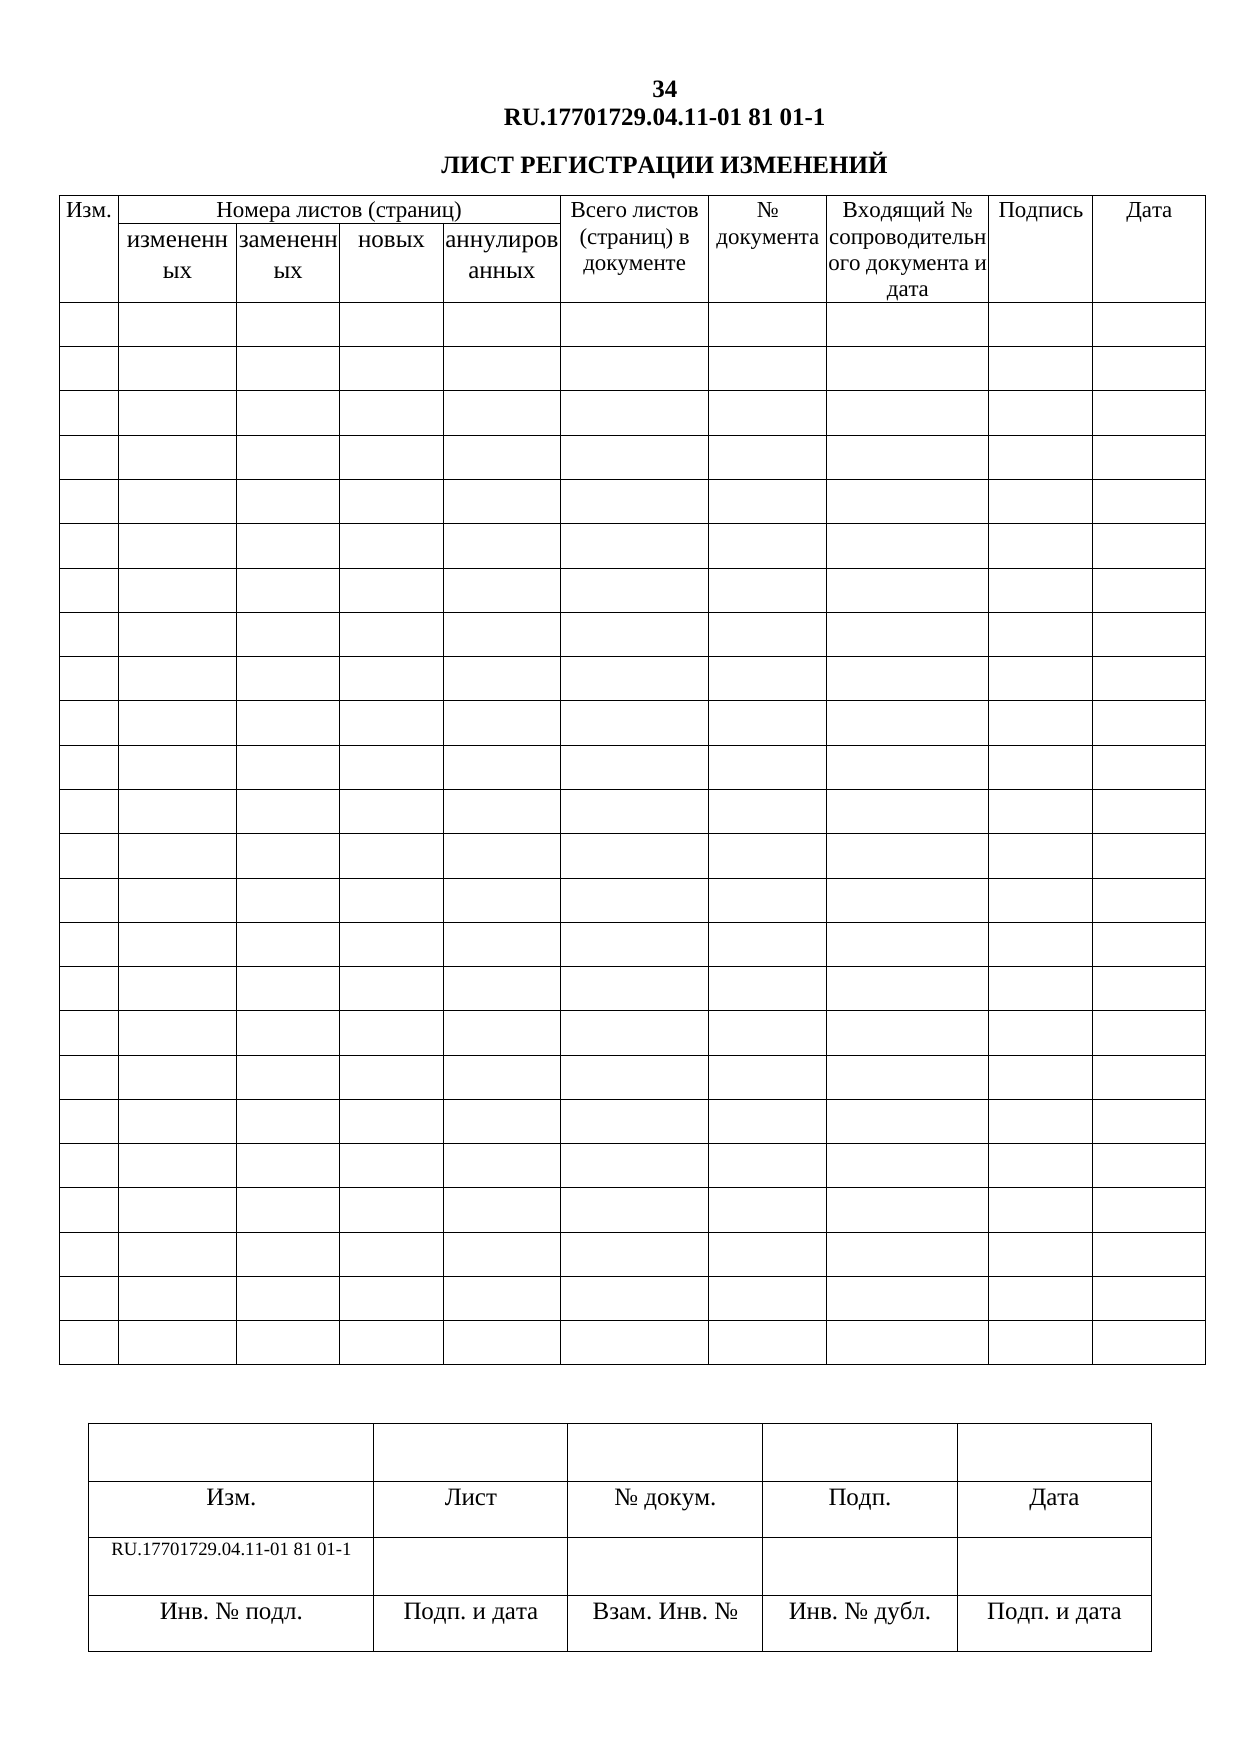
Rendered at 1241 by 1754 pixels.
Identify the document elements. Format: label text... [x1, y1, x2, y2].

table_cell [561, 657, 708, 700]
table_header Дата [1093, 196, 1205, 302]
table_cell [709, 879, 826, 922]
table_cell [237, 1100, 339, 1143]
table_cell [119, 480, 236, 523]
table_cell [709, 834, 826, 877]
table_cell [444, 1011, 560, 1054]
table_cell [561, 746, 708, 789]
table_cell [709, 613, 826, 656]
table_cell [561, 1056, 708, 1099]
table_cell [444, 879, 560, 922]
table_cell [709, 1056, 826, 1099]
table_cell [709, 657, 826, 700]
table_cell [709, 1233, 826, 1276]
table_cell [827, 967, 988, 1010]
table_cell [119, 967, 236, 1010]
table_cell [709, 1321, 826, 1364]
table_cell [60, 1277, 118, 1320]
table_cell [989, 790, 1092, 833]
table_cell [444, 1144, 560, 1187]
table_cell [444, 480, 560, 523]
table_cell [340, 790, 443, 833]
table_cell [561, 524, 708, 567]
table_cell [444, 391, 560, 435]
table_cell [340, 701, 443, 744]
table_cell [561, 1011, 708, 1054]
table_cell [237, 569, 339, 612]
table_cell [444, 657, 560, 700]
table_cell [1093, 879, 1205, 922]
table_cell измененных [119, 224, 236, 302]
table_cell [340, 746, 443, 789]
table_cell [1093, 1100, 1205, 1143]
table_cell [237, 1277, 339, 1320]
table_cell [561, 834, 708, 877]
table_cell [237, 1144, 339, 1187]
table_cell [444, 524, 560, 567]
table_cell [827, 879, 988, 922]
table_cell [444, 1233, 560, 1276]
table_cell замененных [237, 224, 339, 302]
table_cell [60, 1188, 118, 1232]
table_cell [561, 303, 708, 346]
table_cell [119, 347, 236, 390]
table_cell [989, 834, 1092, 877]
table_cell [340, 834, 443, 877]
table_cell [340, 1321, 443, 1364]
table_cell [1093, 746, 1205, 789]
table_cell [561, 436, 708, 479]
table_cell [60, 391, 118, 435]
table_cell [340, 347, 443, 390]
table_cell [340, 303, 443, 346]
table_cell [709, 303, 826, 346]
table_cell [60, 834, 118, 877]
table_cell [561, 701, 708, 744]
table_cell [237, 1188, 339, 1232]
table_cell [827, 701, 988, 744]
table_cell [709, 1100, 826, 1143]
table_cell [561, 347, 708, 390]
table_cell [444, 436, 560, 479]
table_cell [119, 1321, 236, 1364]
table_cell [827, 1144, 988, 1187]
list ЛИСТ РЕГИСТРАЦИИ ИЗМЕНЕНИЙ [177, 150, 1152, 179]
table_cell [237, 701, 339, 744]
table_cell [561, 1321, 708, 1364]
table_cell [60, 1233, 118, 1276]
table_cell [989, 967, 1092, 1010]
table_cell [709, 524, 826, 567]
table_cell [1093, 967, 1205, 1010]
table_cell [1093, 834, 1205, 877]
table_cell [60, 967, 118, 1010]
table_cell [989, 1144, 1092, 1187]
table_cell [444, 347, 560, 390]
table_cell [340, 524, 443, 567]
table_cell [709, 1144, 826, 1187]
table_cell [827, 1100, 988, 1143]
table_cell [444, 746, 560, 789]
table_cell [119, 790, 236, 833]
table_cell [237, 746, 339, 789]
table_cell [237, 1321, 339, 1364]
table_header Всего листов (страниц) в документе [561, 196, 708, 302]
table_cell [989, 657, 1092, 700]
table_cell [989, 1188, 1092, 1232]
table_cell [340, 967, 443, 1010]
table_cell [119, 1188, 236, 1232]
table_cell [444, 569, 560, 612]
table_cell [989, 436, 1092, 479]
table_cell [827, 391, 988, 435]
table_cell [1093, 1056, 1205, 1099]
table_cell [989, 303, 1092, 346]
table_cell [989, 347, 1092, 390]
table_cell [709, 391, 826, 435]
table_cell [827, 1011, 988, 1054]
table_cell [827, 657, 988, 700]
table_cell [340, 1233, 443, 1276]
table_cell [989, 923, 1092, 966]
table_cell [119, 303, 236, 346]
table_cell [989, 613, 1092, 656]
table_cell [561, 1233, 708, 1276]
table_cell [989, 1011, 1092, 1054]
table_cell [340, 923, 443, 966]
table_cell [561, 967, 708, 1010]
table_cell [827, 569, 988, 612]
table_cell [709, 701, 826, 744]
table_cell [340, 657, 443, 700]
table_cell [237, 1233, 339, 1276]
table_cell [237, 967, 339, 1010]
table_cell [827, 1233, 988, 1276]
table_cell [1093, 923, 1205, 966]
table_cell аннулированных [444, 224, 560, 302]
table_cell [60, 923, 118, 966]
table_cell [119, 1277, 236, 1320]
table_cell [989, 1100, 1092, 1143]
table_cell [340, 1100, 443, 1143]
table_cell [989, 879, 1092, 922]
table_cell [237, 923, 339, 966]
table_cell [60, 1100, 118, 1143]
table_cell [119, 1011, 236, 1054]
table_cell [340, 480, 443, 523]
table_cell [1093, 1277, 1205, 1320]
table_cell [561, 1188, 708, 1232]
table_cell [119, 524, 236, 567]
table_cell [340, 1011, 443, 1054]
table_cell [1093, 347, 1205, 390]
table_cell [561, 790, 708, 833]
table_cell [989, 1321, 1092, 1364]
table_cell [119, 834, 236, 877]
table_cell [444, 1188, 560, 1232]
table_cell [1093, 790, 1205, 833]
table_cell [340, 1144, 443, 1187]
table_cell [237, 347, 339, 390]
table_cell [709, 790, 826, 833]
table_cell [60, 1056, 118, 1099]
table_cell [444, 790, 560, 833]
table_cell [60, 701, 118, 744]
table_header Подпись [989, 196, 1092, 302]
table_cell [119, 613, 236, 656]
table_cell [119, 746, 236, 789]
table_cell [1093, 1188, 1205, 1232]
table_cell [60, 746, 118, 789]
table_cell [827, 436, 988, 479]
table_cell новых [340, 224, 443, 302]
table_cell [709, 923, 826, 966]
table_cell [989, 569, 1092, 612]
table_cell [827, 1188, 988, 1232]
table_cell [1093, 303, 1205, 346]
table_cell [709, 746, 826, 789]
table_cell [60, 613, 118, 656]
table_cell [60, 524, 118, 567]
table_cell [1093, 1144, 1205, 1187]
table_cell [60, 569, 118, 612]
table_cell [340, 391, 443, 435]
table_cell [237, 790, 339, 833]
table_cell [561, 1100, 708, 1143]
table_cell [119, 436, 236, 479]
table_cell [340, 613, 443, 656]
table_cell [119, 569, 236, 612]
table_cell [444, 923, 560, 966]
table_cell [827, 480, 988, 523]
table_cell [340, 436, 443, 479]
table_cell [827, 923, 988, 966]
table_cell [340, 1188, 443, 1232]
table_header Номера листов (страниц) [119, 196, 560, 223]
table_cell [237, 391, 339, 435]
table_cell [709, 347, 826, 390]
table_cell [119, 701, 236, 744]
table_cell [119, 1233, 236, 1276]
table_cell [989, 746, 1092, 789]
table_cell [561, 391, 708, 435]
table_cell [119, 391, 236, 435]
table_cell [827, 1056, 988, 1099]
table_cell [827, 1277, 988, 1320]
table_cell [1093, 1233, 1205, 1276]
table_cell [1093, 569, 1205, 612]
table_cell [1093, 613, 1205, 656]
table_cell [60, 1144, 118, 1187]
table_cell [709, 480, 826, 523]
table_cell [989, 1233, 1092, 1276]
table_cell [237, 1011, 339, 1054]
table_cell [340, 1277, 443, 1320]
table_cell [60, 879, 118, 922]
table_cell [1093, 391, 1205, 435]
table_cell [1093, 657, 1205, 700]
table_cell [561, 879, 708, 922]
table_cell [989, 524, 1092, 567]
table_cell [60, 657, 118, 700]
table_cell [444, 1100, 560, 1143]
table_cell [444, 1277, 560, 1320]
table_cell [1093, 1011, 1205, 1054]
table_cell [989, 1277, 1092, 1320]
table_header № документа [709, 196, 826, 302]
table_cell [119, 657, 236, 700]
table_cell [444, 701, 560, 744]
table_cell [444, 834, 560, 877]
table_cell [1093, 701, 1205, 744]
table_cell [561, 1277, 708, 1320]
table_cell [827, 790, 988, 833]
table_cell [119, 879, 236, 922]
table_cell [444, 1321, 560, 1364]
table_cell [444, 967, 560, 1010]
table_cell [989, 1056, 1092, 1099]
table_cell [827, 834, 988, 877]
table_cell [561, 613, 708, 656]
table_cell [709, 967, 826, 1010]
table_header Входящий № сопроводительного документа и дата [827, 196, 988, 302]
table_cell [1093, 1321, 1205, 1364]
table_cell [340, 569, 443, 612]
table_cell [60, 790, 118, 833]
table_cell [237, 1056, 339, 1099]
table_cell [444, 613, 560, 656]
table_cell [237, 657, 339, 700]
table_cell [60, 1321, 118, 1364]
table_cell [237, 834, 339, 877]
table_cell [237, 303, 339, 346]
table_cell [1093, 436, 1205, 479]
table_cell [709, 569, 826, 612]
table_cell [60, 436, 118, 479]
table_cell [60, 303, 118, 346]
table_cell [444, 1056, 560, 1099]
table_cell [827, 613, 988, 656]
table_cell [60, 347, 118, 390]
table_header Изм. [60, 196, 118, 302]
table_cell [709, 436, 826, 479]
table_cell [827, 1321, 988, 1364]
table_cell [827, 347, 988, 390]
table_cell [1093, 480, 1205, 523]
table_cell [119, 1056, 236, 1099]
table_cell [340, 1056, 443, 1099]
table_cell [340, 879, 443, 922]
table_cell [827, 524, 988, 567]
table_cell [444, 303, 560, 346]
table_cell [989, 701, 1092, 744]
table_cell [561, 480, 708, 523]
table_cell [827, 303, 988, 346]
table_cell [237, 436, 339, 479]
table_cell [989, 391, 1092, 435]
table_cell [237, 613, 339, 656]
table_cell [709, 1277, 826, 1320]
table_cell [827, 746, 988, 789]
table_cell [237, 480, 339, 523]
table_cell [709, 1011, 826, 1054]
table_cell [119, 923, 236, 966]
table_cell [237, 879, 339, 922]
table_cell [1093, 524, 1205, 567]
table_cell [709, 1188, 826, 1232]
table_cell [237, 524, 339, 567]
table_cell [60, 480, 118, 523]
table_cell [561, 1144, 708, 1187]
table_cell [989, 480, 1092, 523]
table_cell [60, 1011, 118, 1054]
table_cell [561, 569, 708, 612]
table_cell [119, 1144, 236, 1187]
table_cell [561, 923, 708, 966]
table_cell [119, 1100, 236, 1143]
